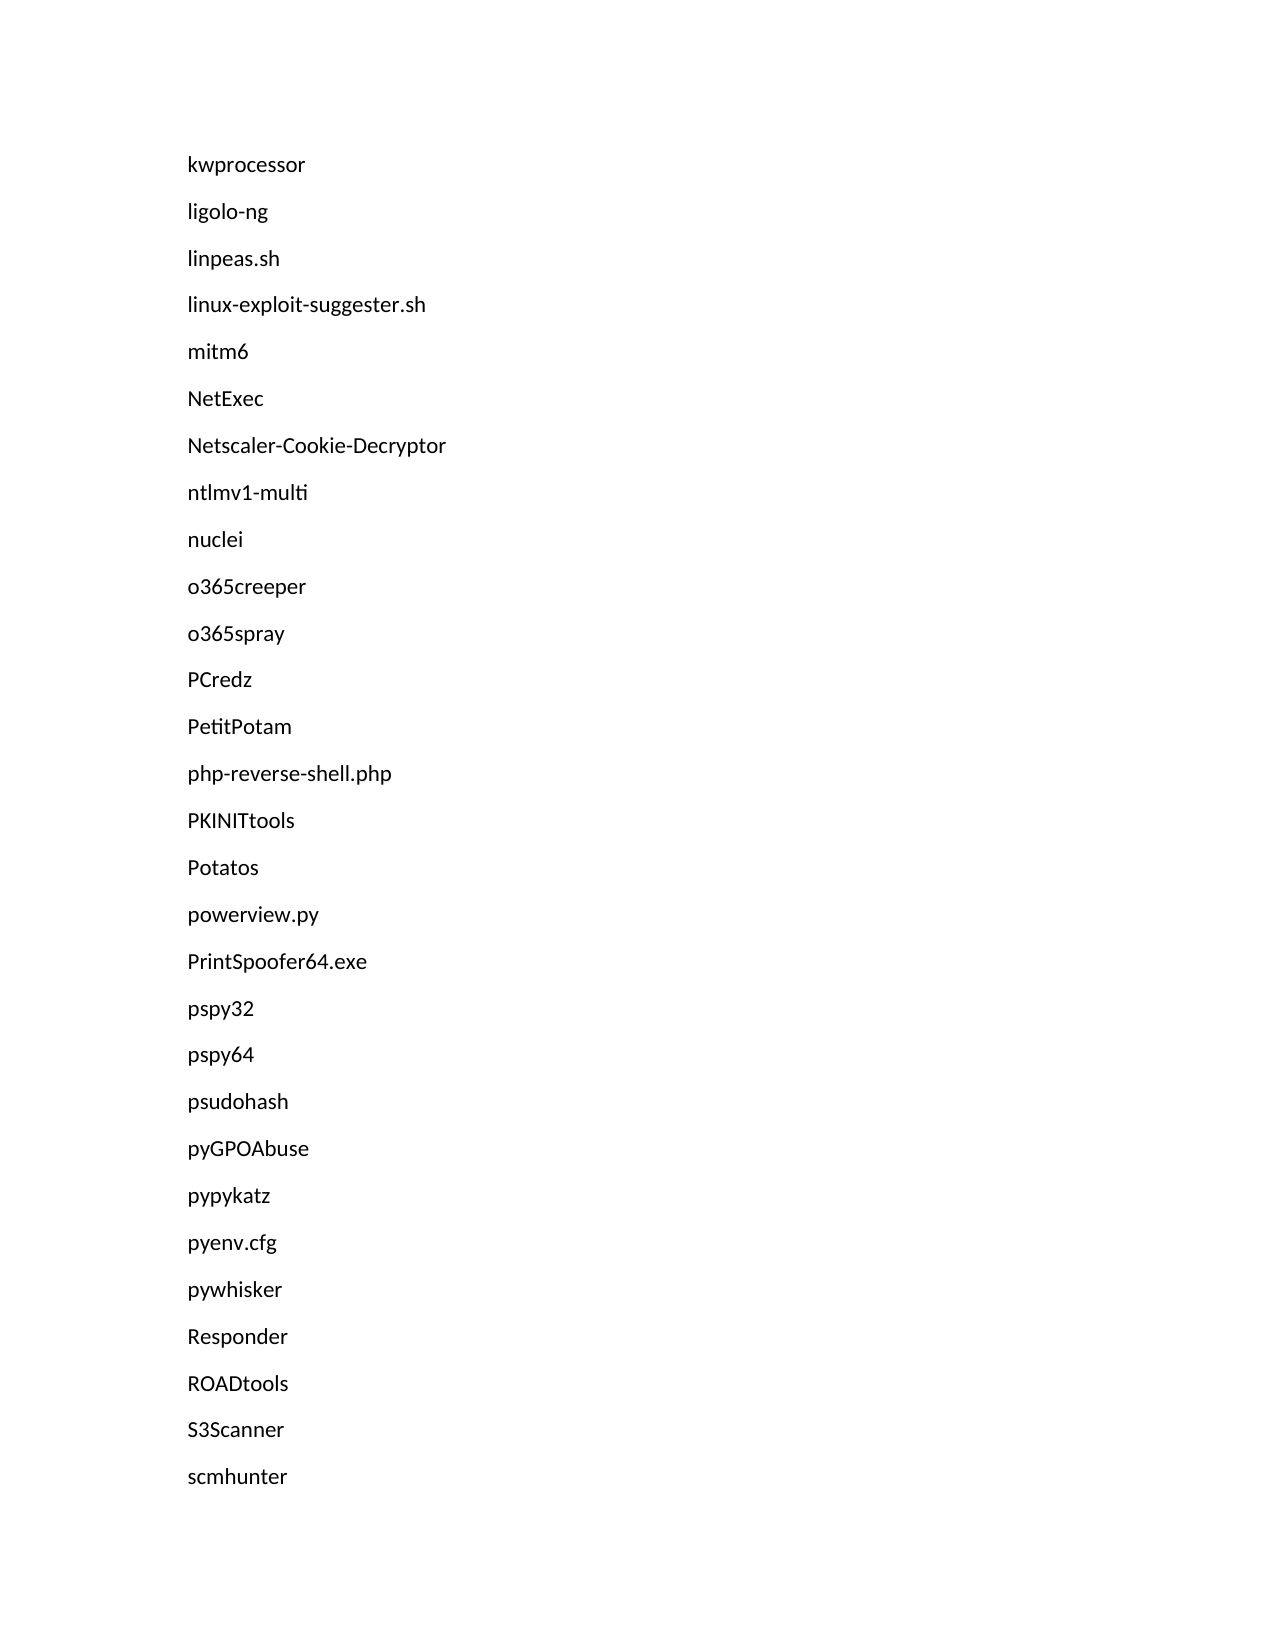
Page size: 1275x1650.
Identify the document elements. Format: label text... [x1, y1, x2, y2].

text PetitPotam [187, 712, 1125, 741]
text S3Scanner [187, 1416, 1125, 1444]
text linux-exploit-suggester.sh [187, 291, 1125, 319]
text php-reverse-shell.php [187, 759, 1125, 787]
text pspy64 [187, 1041, 1125, 1069]
text PrintSpoofer64.exe [187, 947, 1125, 975]
text Netscaler-Cookie-Decryptor [187, 431, 1125, 459]
text Potatos [187, 853, 1125, 881]
text ROADtools [187, 1369, 1125, 1397]
text pywhisker [187, 1275, 1125, 1303]
text mitm6 [187, 337, 1125, 366]
text kwprocessor [187, 150, 1125, 178]
text linpeas.sh [187, 244, 1125, 272]
text PKINITtools [187, 806, 1125, 834]
text scmhunter [187, 1462, 1125, 1491]
text powerview.py [187, 900, 1125, 928]
text pypykatz [187, 1181, 1125, 1209]
text pyenv.cfg [187, 1228, 1125, 1256]
text o365spray [187, 619, 1125, 647]
text nuclei [187, 525, 1125, 553]
text ligolo-ng [187, 197, 1125, 225]
text NetExec [187, 384, 1125, 412]
text pyGPOAbuse [187, 1134, 1125, 1162]
text Responder [187, 1322, 1125, 1350]
text o365creeper [187, 572, 1125, 600]
text PCredz [187, 666, 1125, 694]
text ntlmv1-multi [187, 478, 1125, 506]
text pspy32 [187, 994, 1125, 1022]
text psudohash [187, 1087, 1125, 1116]
